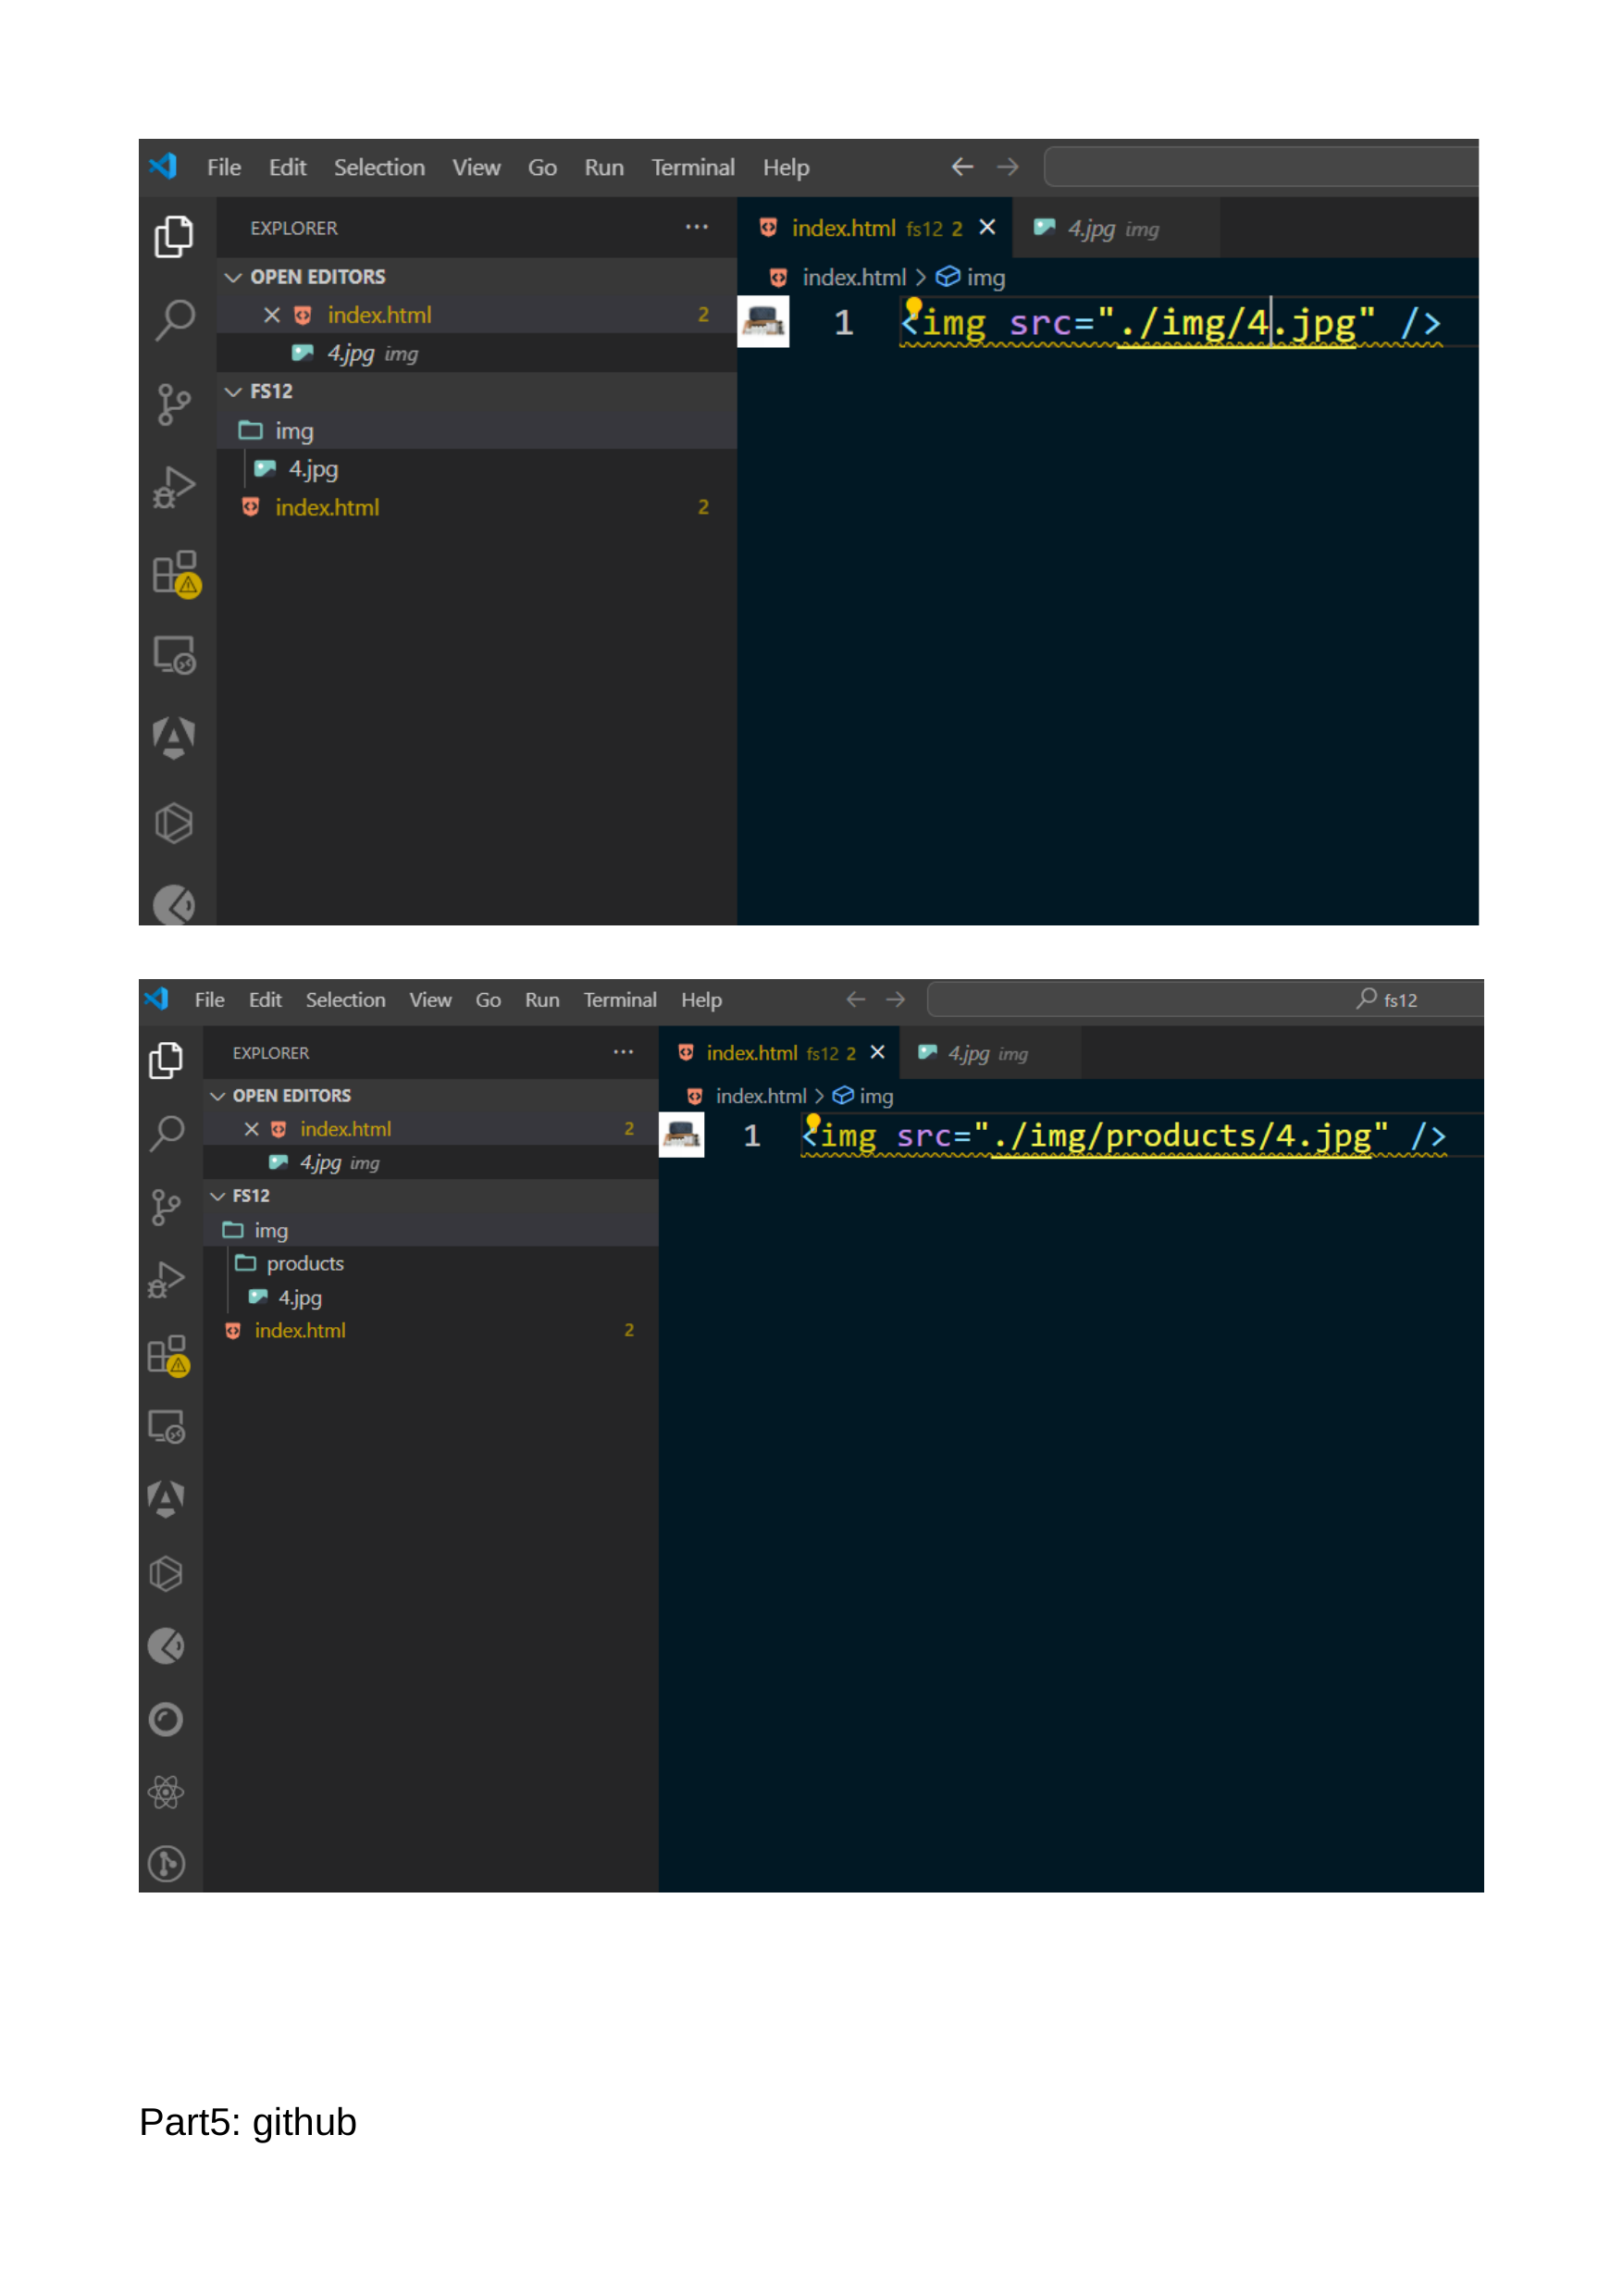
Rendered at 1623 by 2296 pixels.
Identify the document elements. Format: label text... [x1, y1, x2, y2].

text Part5: github [139, 2100, 1484, 2144]
picture [139, 139, 1480, 925]
picture [139, 979, 1484, 1893]
